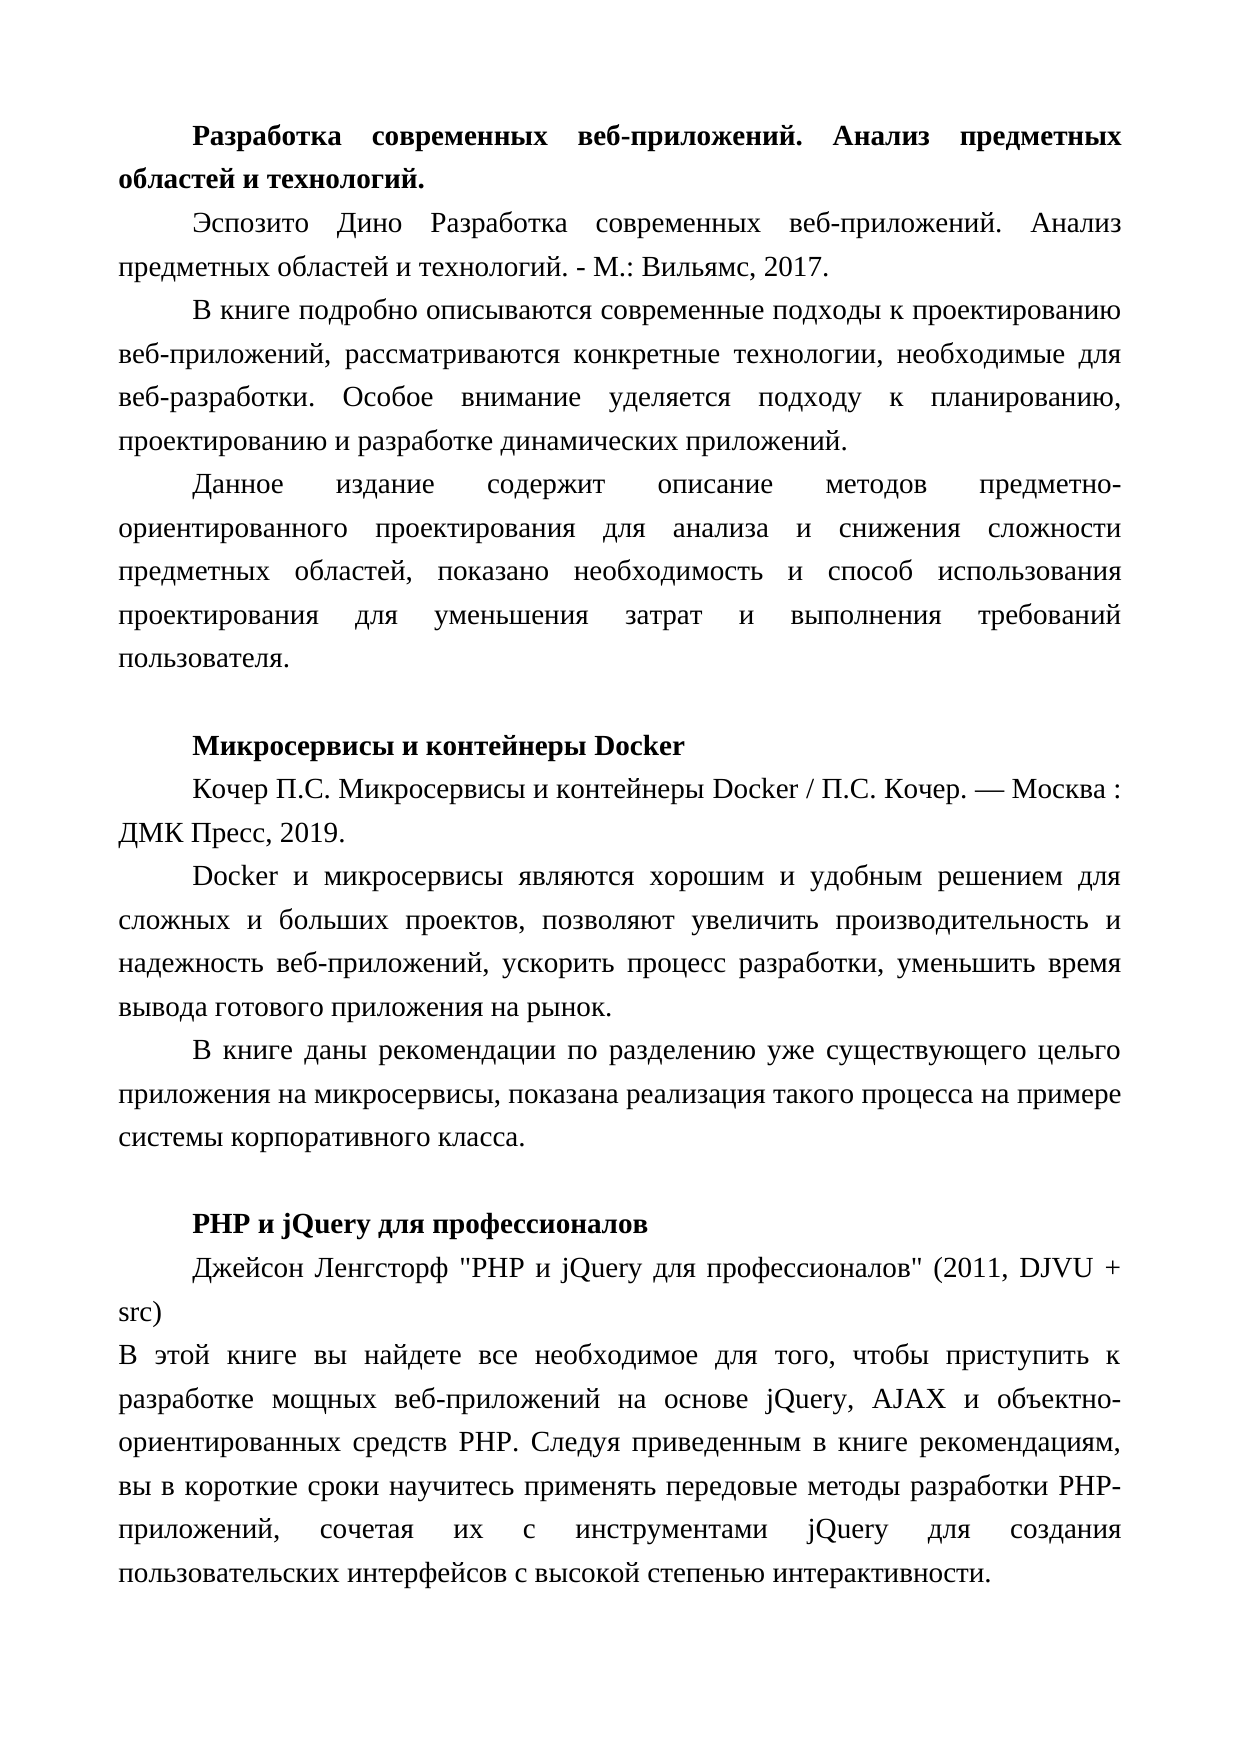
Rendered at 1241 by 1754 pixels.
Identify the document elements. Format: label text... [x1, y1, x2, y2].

text Разработка современных веб-приложений. Анализ предметных областей и технологий. [118, 118, 1122, 195]
text Джейсон Ленгсторф "PHP и jQuery для профессионалов" (2011, DJVU + src) [118, 1250, 1122, 1327]
text Кочер П.С. Микросервисы и контейнеры Docker / П.С. Кочер. — Москва : ДМК Пресс, 2019. [118, 771, 1122, 848]
text В книге даны рекомендации по разделению уже существующего цельго приложения на микросервисы, показана реализация такого процесса на примере системы корпоративного класса. [118, 1032, 1122, 1153]
text В книге подробно описываются современные подходы к проектированию веб-приложений, рассматриваются конкретные технологии, необходимые для веб-разработки. Особое внимание уделяется подходу к планированию, проектированию и разработке динамических приложений. [118, 292, 1122, 336]
text Эспозито Дино Разработка современных веб-приложений. Анализ предметных областей и технологий. - М.: Вильямс, 2017. [118, 205, 1122, 282]
text Данное издание содержит описание методов предметно-ориентированного проектирования для анализа и снижения сложности предметных областей, показано необходимость и способ использования проектирования для уменьшения затрат и выполнения требований пользователя. [118, 466, 1122, 674]
text Docker и микросервисы являются хорошим и удобным решением для сложных и больших проектов, позволяют увеличить производительность и надежность веб-приложений, ускорить процесс разработки, уменьшить время вывода готового приложения на рынок. [118, 858, 1122, 1022]
text PHP и jQuery для профессионалов [118, 1207, 1122, 1240]
text В книге подробно описываются современные подходы к проектированию веб-приложений, рассматриваются конкретные технологии, необходимые для веб-разработки. Особое внимание уделяется подходу к планированию, проектированию и разработке динамических приложений. [118, 413, 1122, 456]
text В этой книге вы найдете все необходимое для того, чтобы приступить к разработке мощных веб-приложений на основе jQuery, AJAX и объектно-ориентированных средств PHP. Следуя приведенным в книге рекомендациям, вы в короткие сроки научитесь применять передовые методы разработки PHP-приложений, сочетая их с инструментами jQuery для создания пользовательских интерфейсов с высокой степенью интерактивности. [118, 1337, 1122, 1588]
text Микросервисы и контейнеры Docker [118, 728, 1122, 761]
